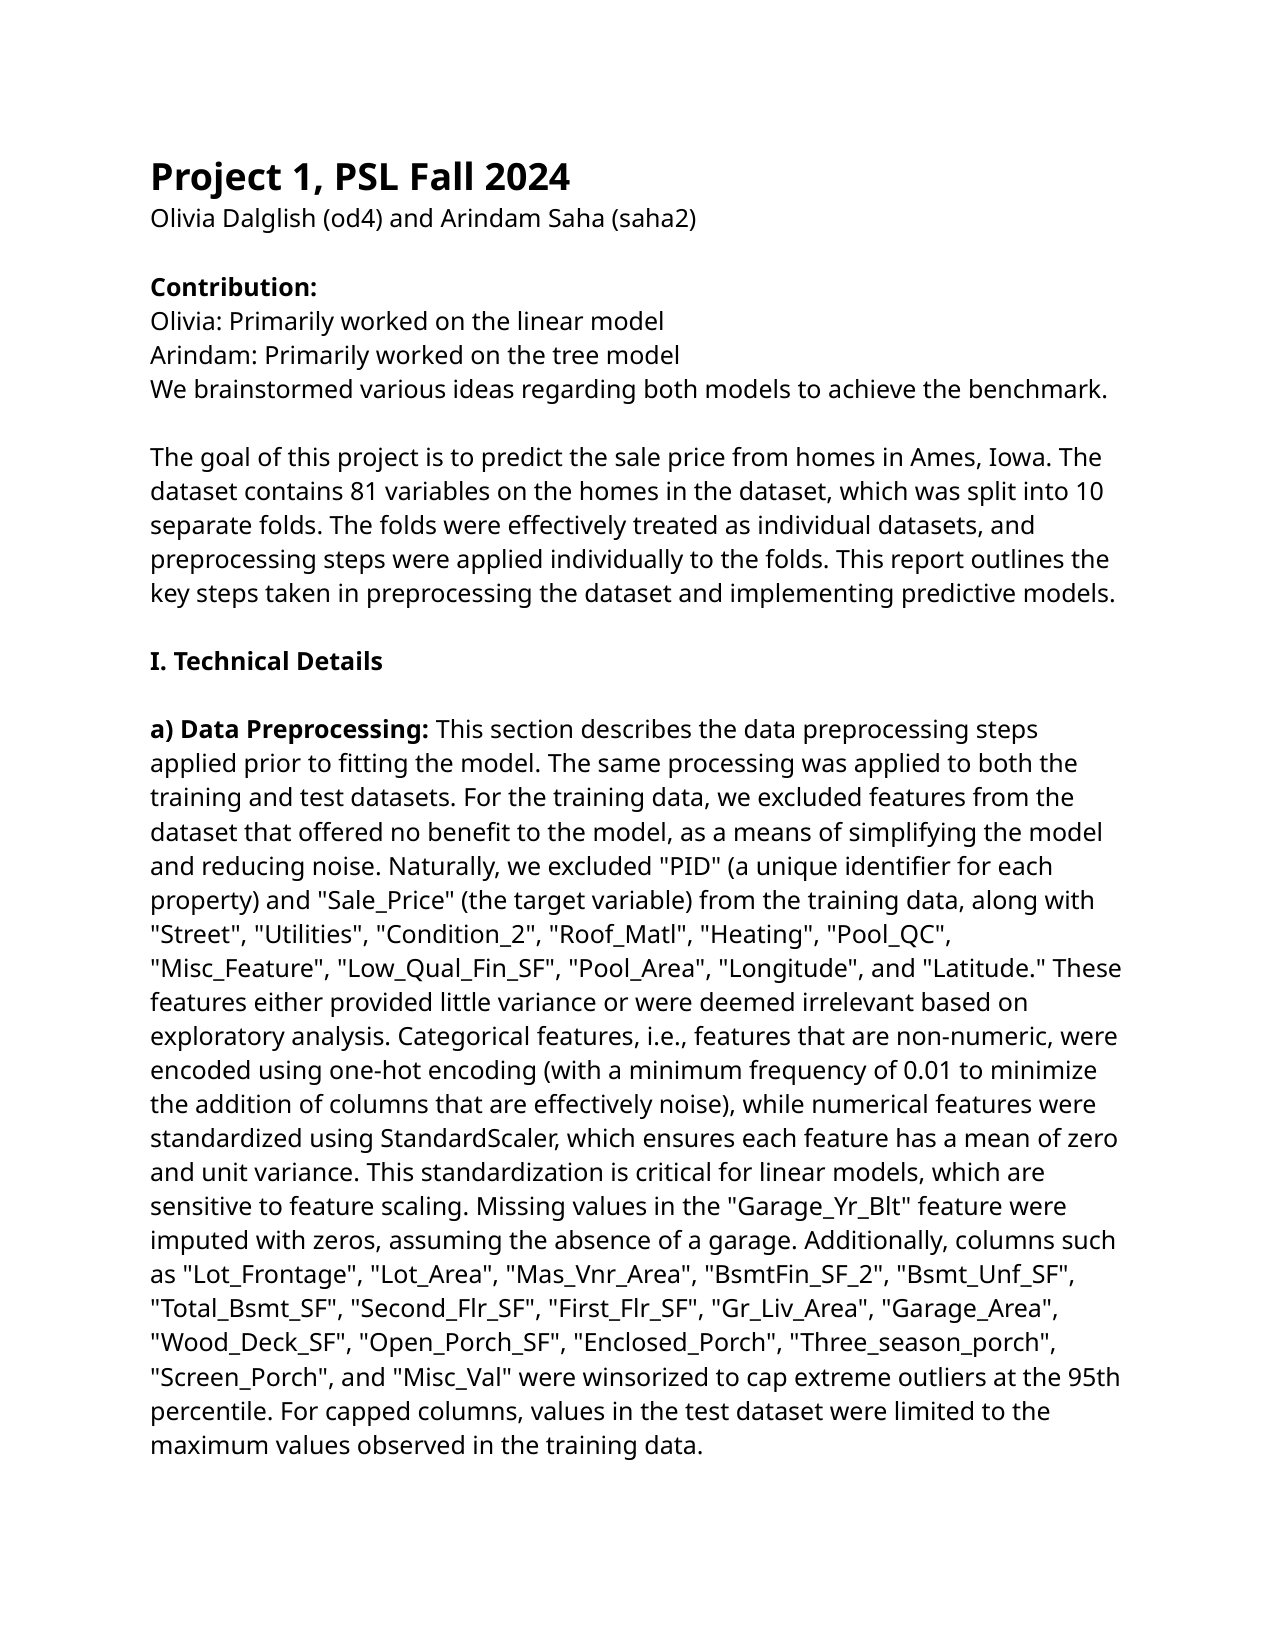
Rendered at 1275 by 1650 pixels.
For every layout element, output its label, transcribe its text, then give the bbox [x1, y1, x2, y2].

text Arindam: Primarily worked on the tree model [150, 337, 1125, 371]
text Project 1, PSL Fall 2024 [150, 150, 1125, 201]
text The goal of this project is to predict the sale price from homes in Ames, Iowa. The dataset contains 81 variables on the homes in the dataset, which was split into 10 separate folds. The folds were effectively treated as individual datasets, and preprocessing steps were applied individually to the folds. This report outlines the key steps taken in preprocessing the dataset and implementing predictive models. [150, 439, 1125, 610]
text Olivia Dalglish (od4) and Arindam Saha (saha2) [150, 201, 1125, 235]
text I. Technical Details a) Data Preprocessing: This section describes the data preprocessing steps applied prior to fitting the model. The same processing was applied to both the training and test datasets. For the training data, we excluded features from the dataset that offered no benefit to the model, as a means of simplifying the model and reducing noise. Naturally, we excluded "PID" (a unique identifier for each property) and "Sale_Price" (the target variable) from the training data, along with "Street", "Utilities", "Condition_2", "Roof_Matl", "Heating", "Pool_QC", "Misc_Feature", "Low_Qual_Fin_SF", "Pool_Area", "Longitude", and "Latitude." These features either provided little variance or were deemed irrelevant based on exploratory analysis. Categorical features, i.e., features that are non-numeric, were encoded using one-hot encoding (with a minimum frequency of 0.01 to minimize the addition of columns that are effectively noise), while numerical features were standardized using StandardScaler, which ensures each feature has a mean of zero and unit variance. This standardization is critical for linear models, which are sensitive to feature scaling. Missing values in the "Garage_Yr_Blt" feature were imputed with zeros, assuming the absence of a garage. Additionally, columns such as "Lot_Frontage", "Lot_Area", "Mas_Vnr_Area", "BsmtFin_SF_2", "Bsmt_Unf_SF", "Total_Bsmt_SF", "Second_Flr_SF", "First_Flr_SF", "Gr_Liv_Area", "Garage_Area", "Wood_Deck_SF", "Open_Porch_SF", "Enclosed_Porch", "Three_season_porch", "Screen_Porch", and "Misc_Val" were winsorized to cap extreme outliers at the 95th percentile. For capped columns, values in the test dataset were limited to the maximum values observed in the training data. [150, 644, 1125, 1461]
text Contribution: [150, 269, 1125, 303]
text We brainstormed various ideas regarding both models to achieve the benchmark. [150, 371, 1125, 405]
text Olivia: Primarily worked on the linear model [150, 303, 1125, 337]
